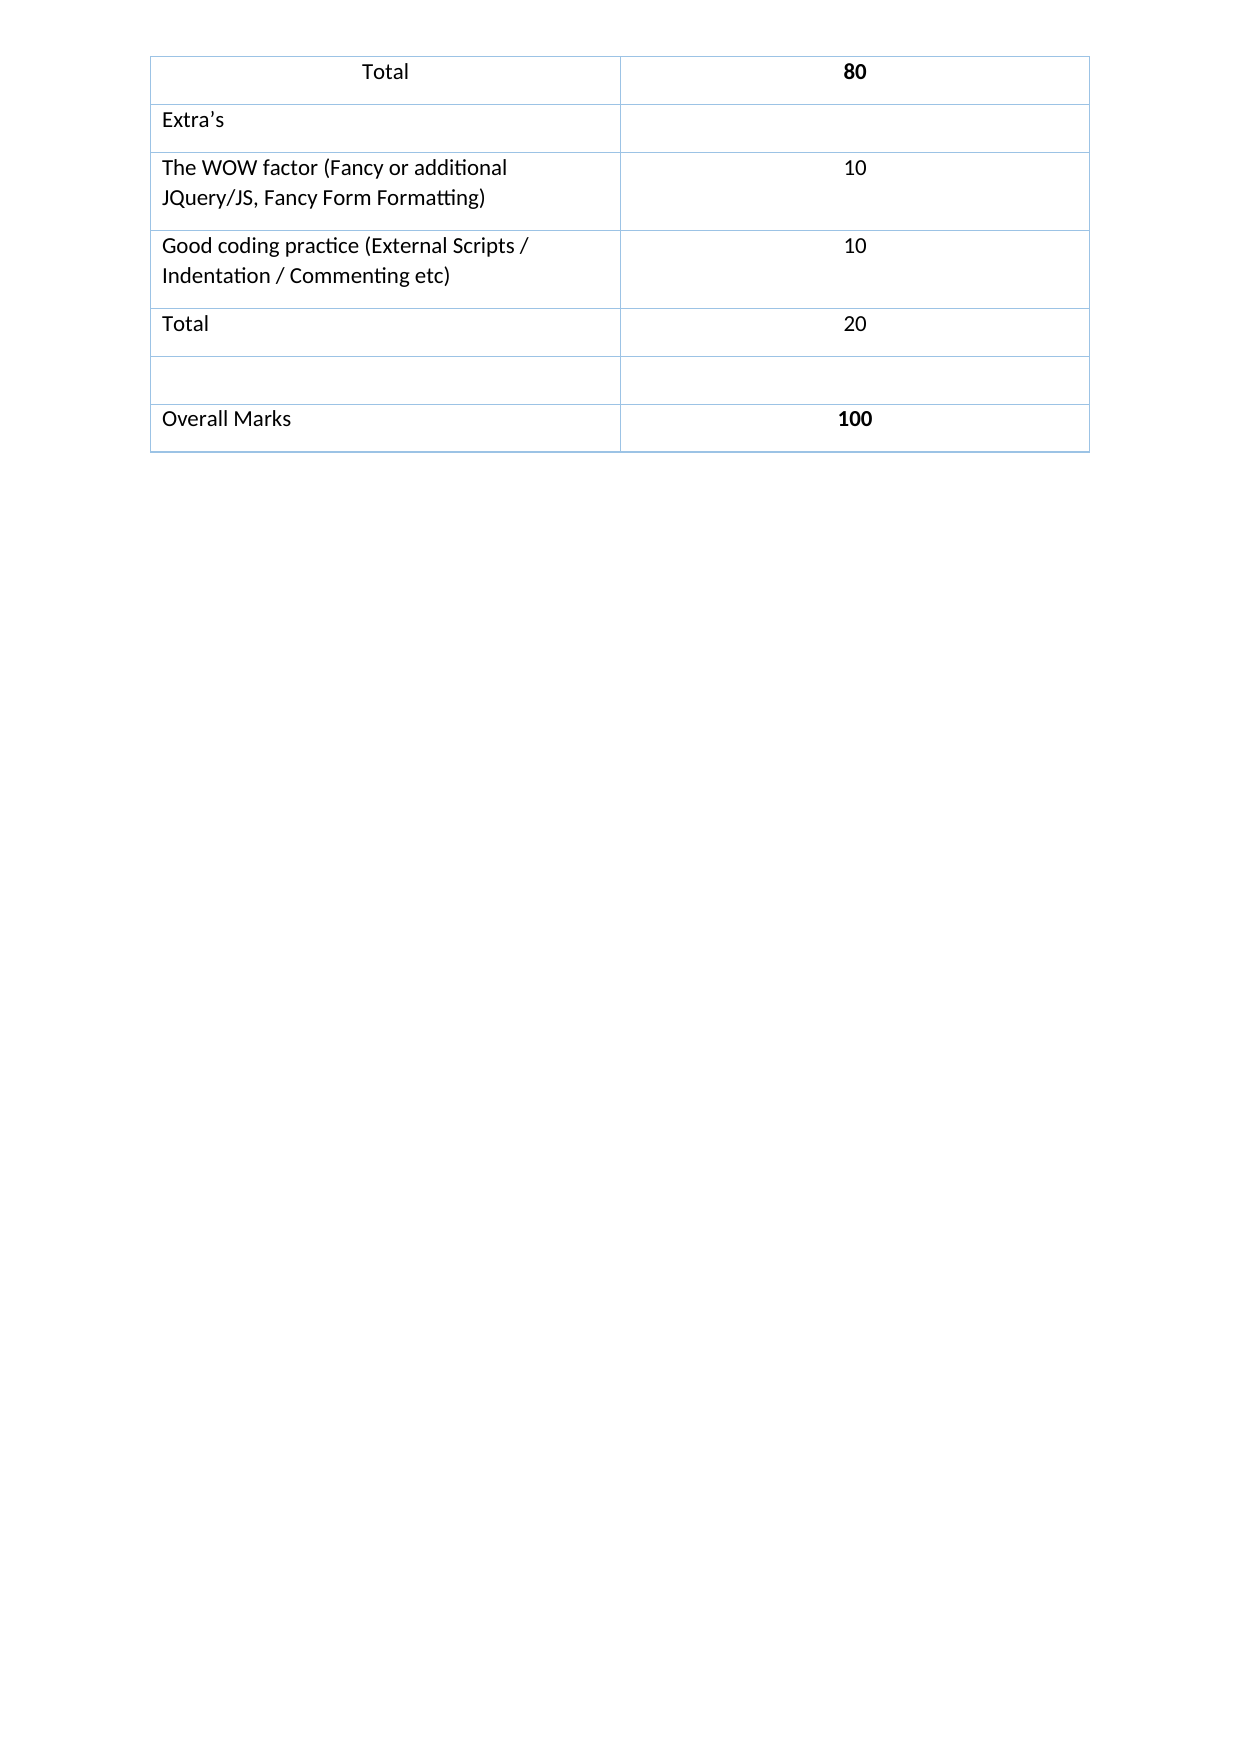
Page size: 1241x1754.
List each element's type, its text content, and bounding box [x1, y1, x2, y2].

table_cell Good coding practice (External Scripts / Indentation / Commenting etc) [151, 231, 620, 308]
table_cell Extra’s [151, 105, 620, 152]
table_cell 10 [621, 231, 1089, 308]
table_cell Total [151, 309, 620, 356]
table_cell [151, 357, 620, 403]
table_cell 10 [621, 153, 1089, 230]
table_cell The WOW factor (Fancy or additional JQuery/JS, Fancy Form Formatting) [151, 153, 620, 230]
table_cell [621, 357, 1089, 403]
table_cell 20 [621, 309, 1089, 356]
table_cell [621, 105, 1089, 152]
table_cell Overall Marks [151, 405, 620, 451]
table_cell 100 [621, 405, 1089, 451]
table_cell Total [151, 57, 620, 104]
table_cell 80 [621, 57, 1089, 104]
